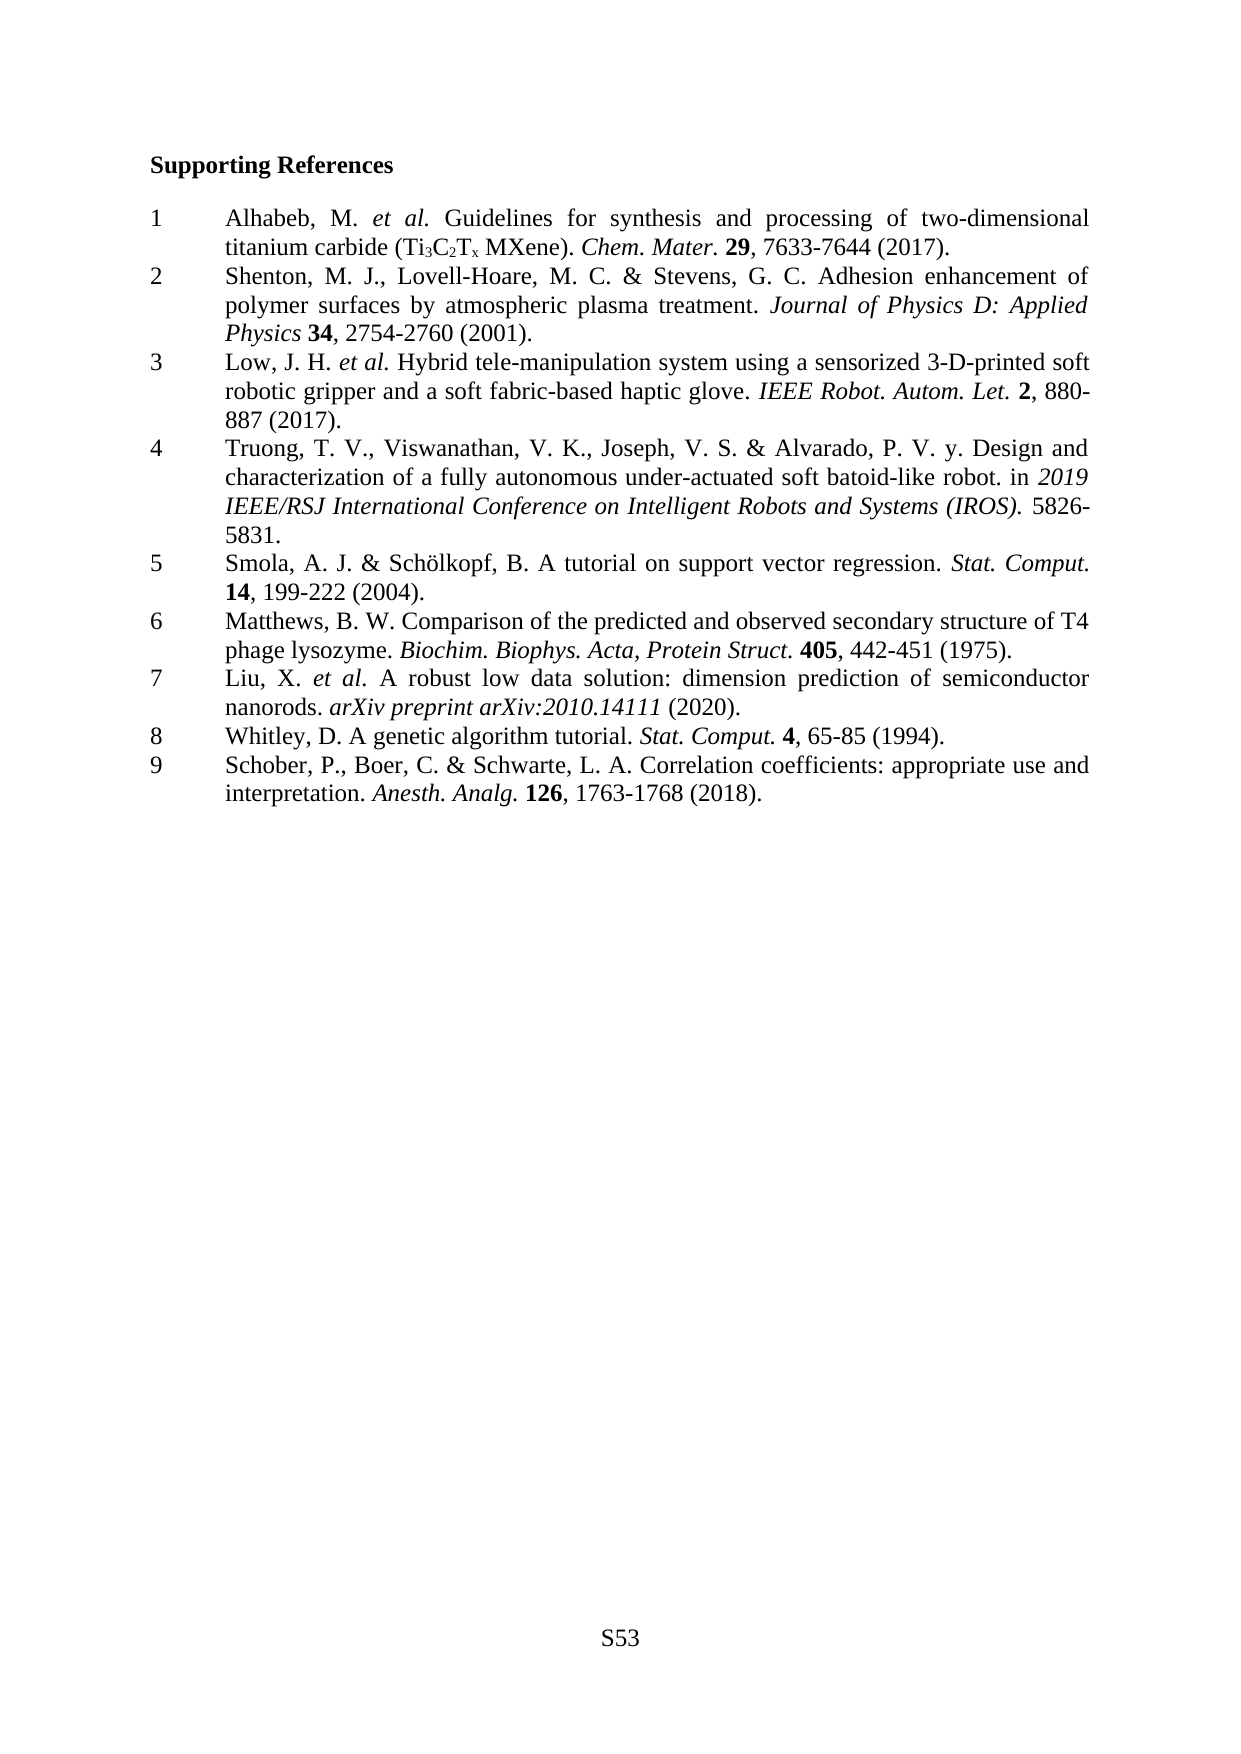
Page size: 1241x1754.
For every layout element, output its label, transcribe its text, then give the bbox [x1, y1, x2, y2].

text 1 Alhabeb, M. et al. Guidelines for synthesis and processing of two-dimensional titanium carbide (Ti3C2Tx MXene). Chem. Mater. 29, 7633-7644 (2017). [150, 203, 1090, 261]
text 7 Liu, X. et al. A robust low data solution: dimension prediction of semiconductor nanorods. arXiv preprint arXiv:2010.14111 (2020). [150, 663, 1090, 721]
text 8 Whitley, D. A genetic algorithm tutorial. Stat. Comput. 4, 65-85 (1994). [150, 721, 1090, 750]
text 2 Shenton, M. J., Lovell-Hoare, M. C. & Stevens, G. C. Adhesion enhancement of polymer surfaces by atmospheric plasma treatment. Journal of Physics D: Applied Physics 34, 2754-2760 (2001). [150, 261, 1090, 347]
text Supporting References [150, 150, 1090, 179]
text 3 Low, J. H. et al. Hybrid tele-manipulation system using a sensorized 3-D-printed soft robotic gripper and a soft fabric-based haptic glove. IEEE Robot. Autom. Let. 2, 880-887 (2017). [150, 347, 1090, 433]
text 4 Truong, T. V., Viswanathan, V. K., Joseph, V. S. & Alvarado, P. V. y. Design and characterization of a fully autonomous under-actuated soft batoid-like robot. in 2019 IEEE/RSJ International Conference on Intelligent Robots and Systems (IROS). 5826-5831. [150, 433, 1090, 548]
text 5 Smola, A. J. & Schölkopf, B. A tutorial on support vector regression. Stat. Comput. 14, 199-222 (2004). [150, 548, 1090, 606]
text 6 Matthews, B. W. Comparison of the predicted and observed secondary structure of T4 phage lysozyme. Biochim. Biophys. Acta, Protein Struct. 405, 442-451 (1975). [150, 606, 1090, 663]
text 9 Schober, P., Boer, C. & Schwarte, L. A. Correlation coefficients: appropriate use and interpretation. Anesth. Analg. 126, 1763-1768 (2018). [150, 750, 1090, 807]
